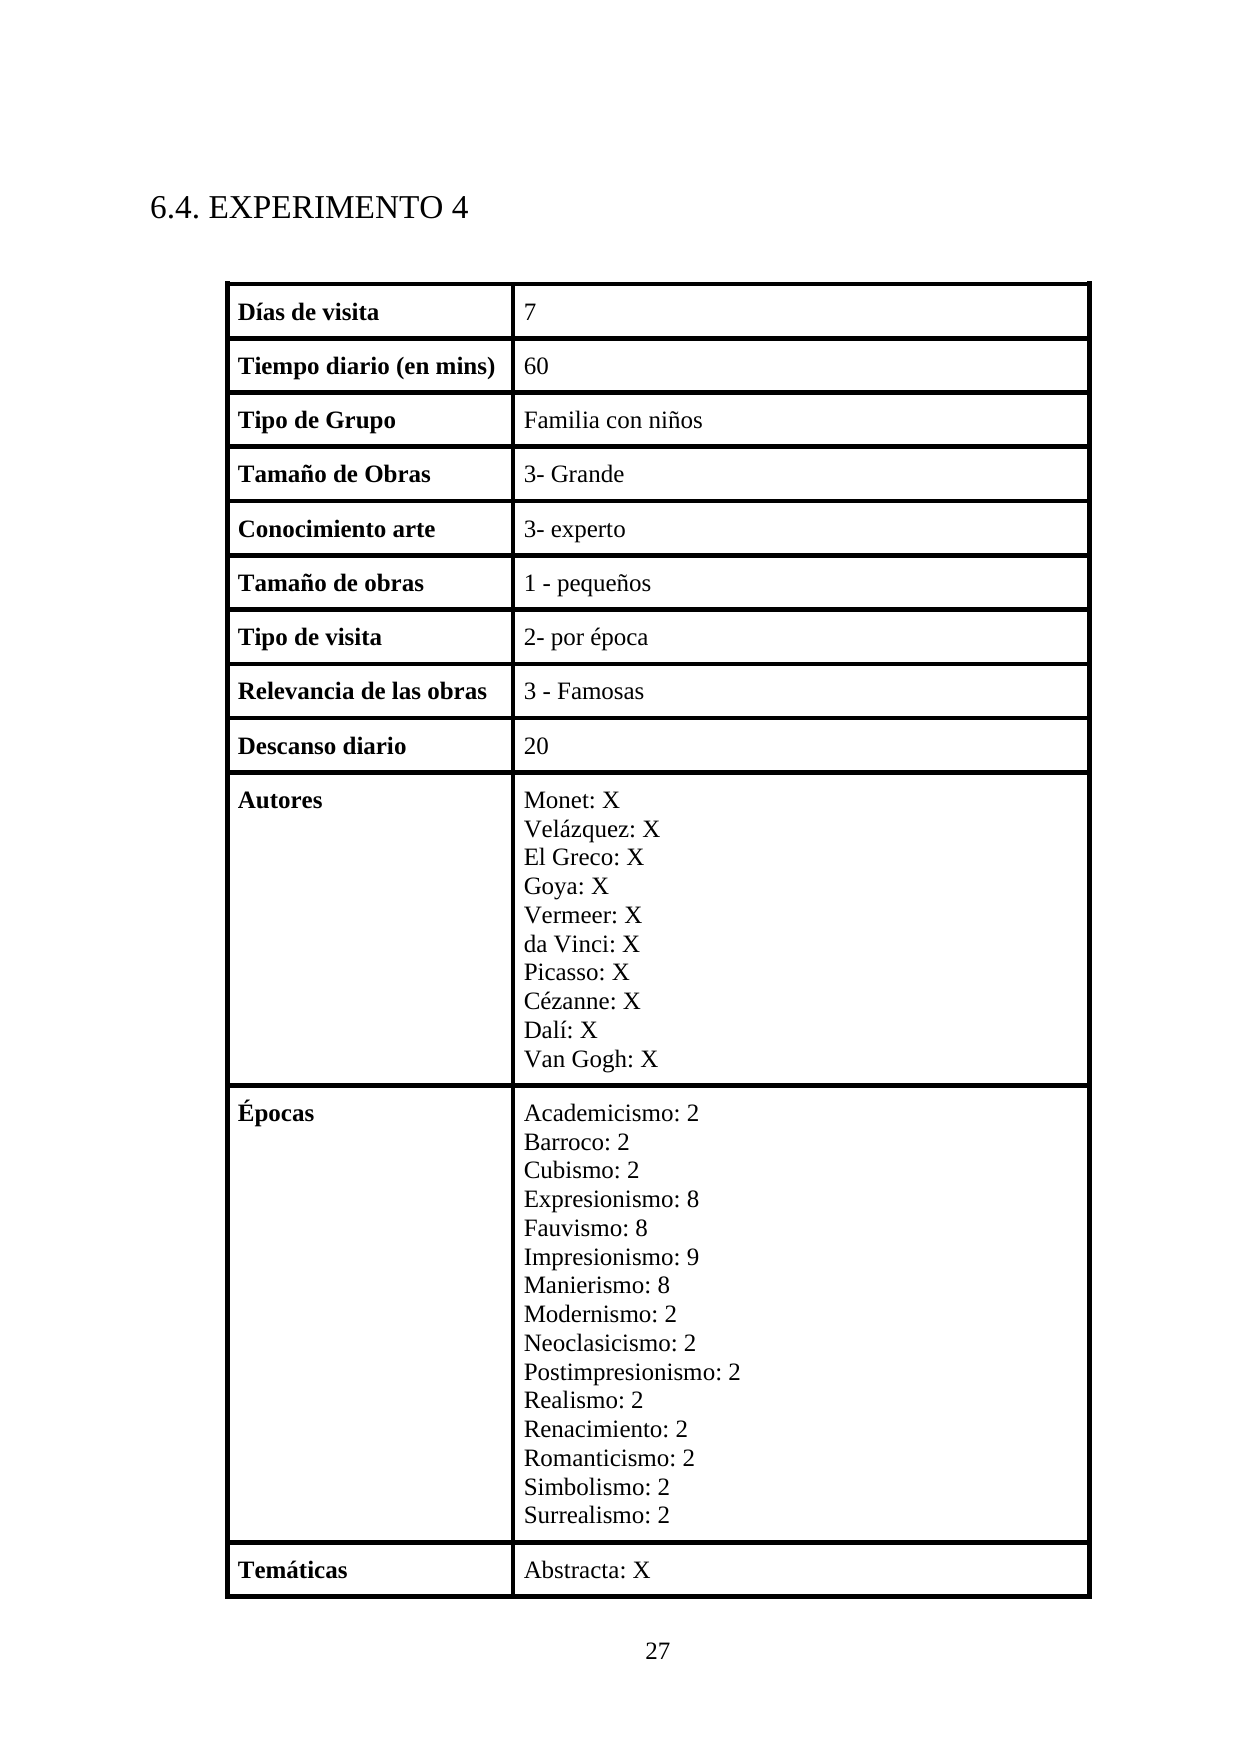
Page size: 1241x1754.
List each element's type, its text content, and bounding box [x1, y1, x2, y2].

table_cell 2- por época [515, 612, 1087, 661]
table_cell Conocimiento arte [230, 503, 511, 553]
table_cell 20 [515, 720, 1087, 770]
table_cell Tiempo diario (en mins) [230, 341, 511, 390]
table_cell 3 - Famosas [515, 666, 1087, 716]
table_cell Autores [230, 775, 511, 1083]
table_cell Tipo de visita [230, 612, 511, 661]
table_cell Tipo de Grupo [230, 395, 511, 444]
table_cell 1 - pequeños [515, 558, 1087, 607]
table_cell Temáticas [230, 1545, 511, 1594]
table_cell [515, 1545, 1087, 1594]
table_header Días de visita [230, 286, 511, 336]
table_cell Academicismo: 2 Barroco: 2 Cubismo: 2 Expresionismo: 8 Fauvismo: 8 Impresionismo: 9 Manierismo: 8 Modernismo: 2 Neoclasicismo: 2 Postimpresionismo: 2 Realismo: 2 Renacimiento: 2 Romanticismo: 2 Simbolismo: 2 Surrealismo: 2 [515, 1088, 1087, 1540]
table_cell 3- Grande [515, 449, 1087, 498]
table_cell 3- experto [515, 503, 1087, 553]
table_cell 60 [515, 341, 1087, 390]
table_cell Tamaño de Obras [230, 449, 511, 498]
table_cell Descanso diario [230, 720, 511, 770]
subtitle 6.4. EXPERIMENTO 4 [150, 187, 1090, 226]
table_header 7 [515, 286, 1087, 336]
table_cell Tamaño de obras [230, 558, 511, 607]
table_cell Relevancia de las obras [230, 666, 511, 716]
table_cell Familia con niños [515, 395, 1087, 444]
table_cell Monet: X Velázquez: X El Greco: X Goya: X Vermeer: X da Vinci: X Picasso: X Cézanne: X Dalí: X Van Gogh: X [515, 775, 1087, 1083]
table_cell Épocas [230, 1088, 511, 1540]
